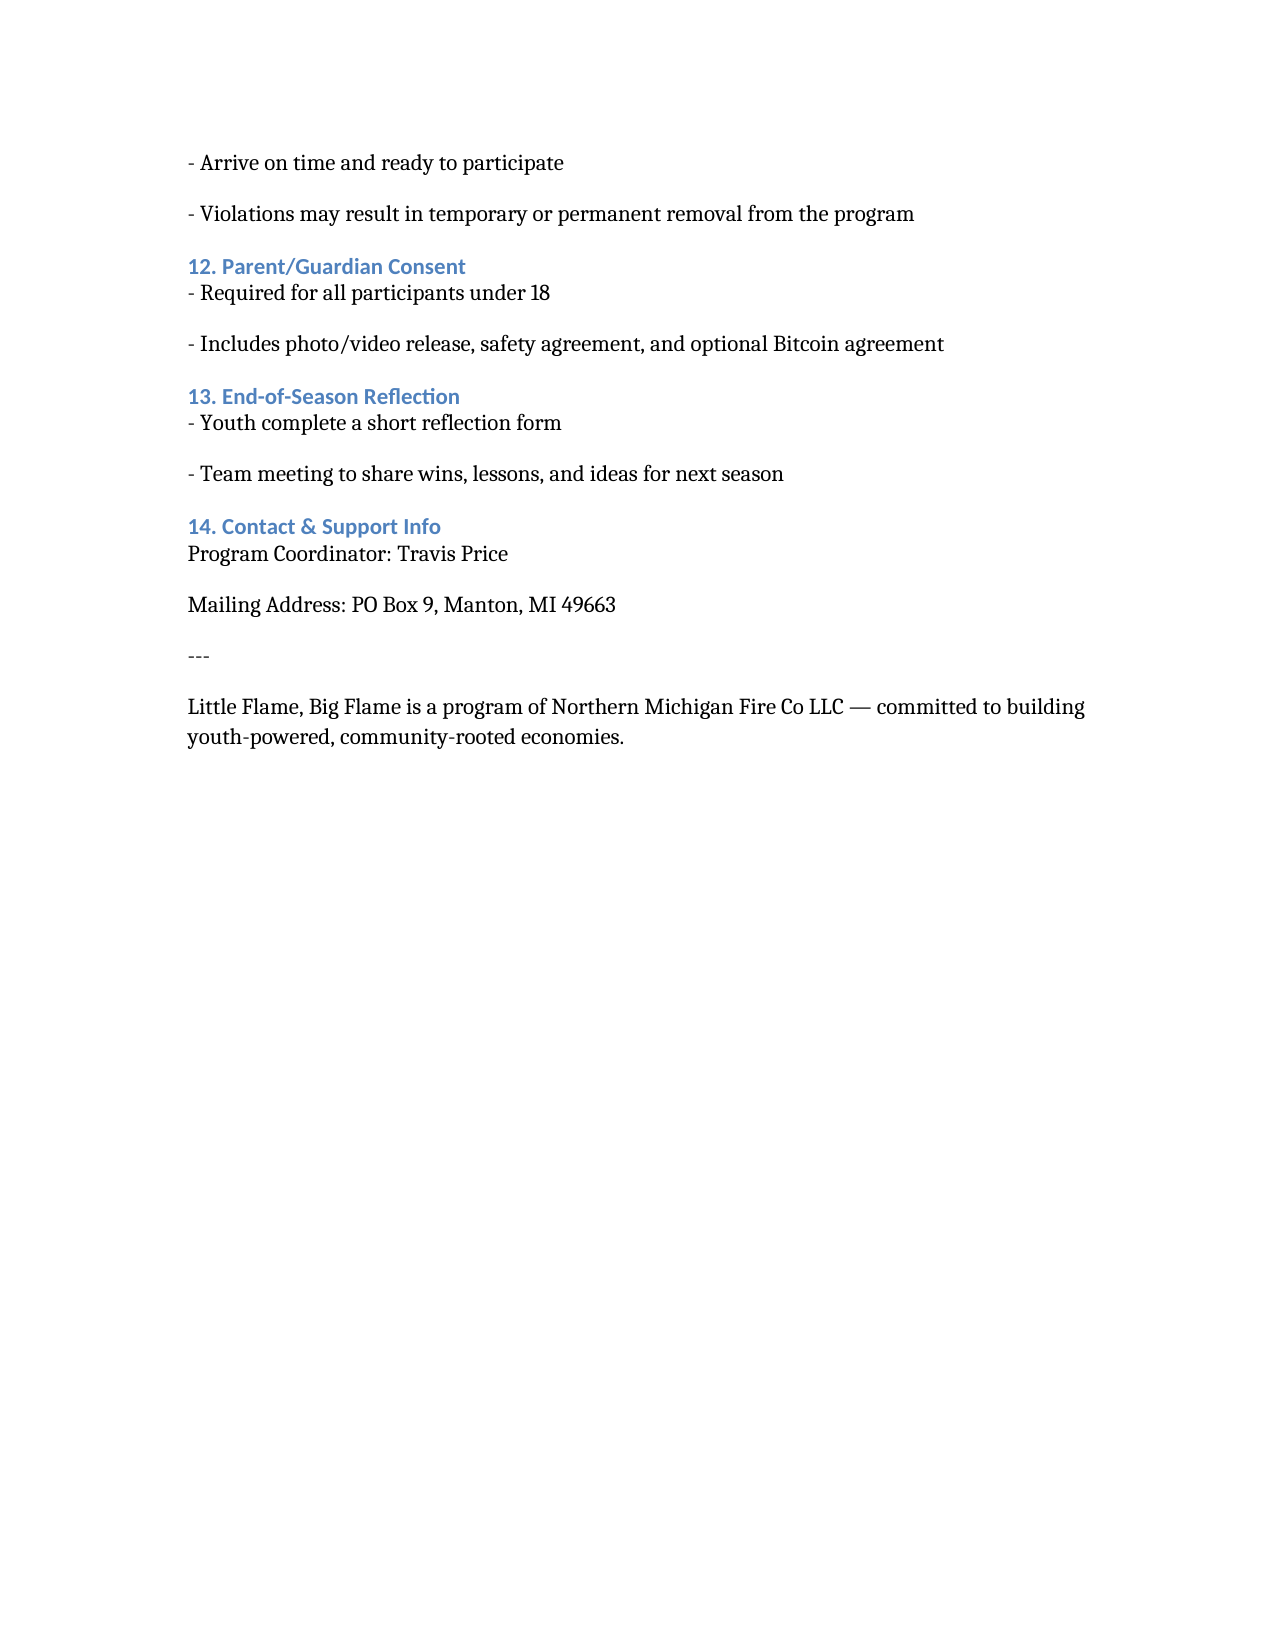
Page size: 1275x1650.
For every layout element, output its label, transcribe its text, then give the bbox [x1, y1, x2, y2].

text - Violations may result in temporary or permanent removal from the program [187, 201, 1087, 227]
subtitle 12. Parent/Guardian Consent [187, 252, 1087, 280]
text - Youth complete a short reflection form [187, 410, 1087, 437]
text - Includes photo/video release, safety agreement, and optional Bitcoin agreement [187, 331, 1087, 357]
text Mailing Address: PO Box 9, Manton, MI 49663 [187, 591, 1087, 618]
text --- [187, 642, 1087, 669]
subtitle 14. Contact & Support Info [187, 512, 1087, 540]
text Little Flame, Big Flame is a program of Northern Michigan Fire Co LLC — committed to building youth-powered, community-rooted economies. [187, 693, 1087, 750]
text - Required for all participants under 18 [187, 280, 1087, 306]
text Program Coordinator: Travis Price [187, 540, 1087, 567]
text - Team meeting to share wins, lessons, and ideas for next season [187, 461, 1087, 488]
subtitle 13. End-of-Season Reflection [187, 382, 1087, 410]
text - Arrive on time and ready to participate [187, 150, 1087, 176]
